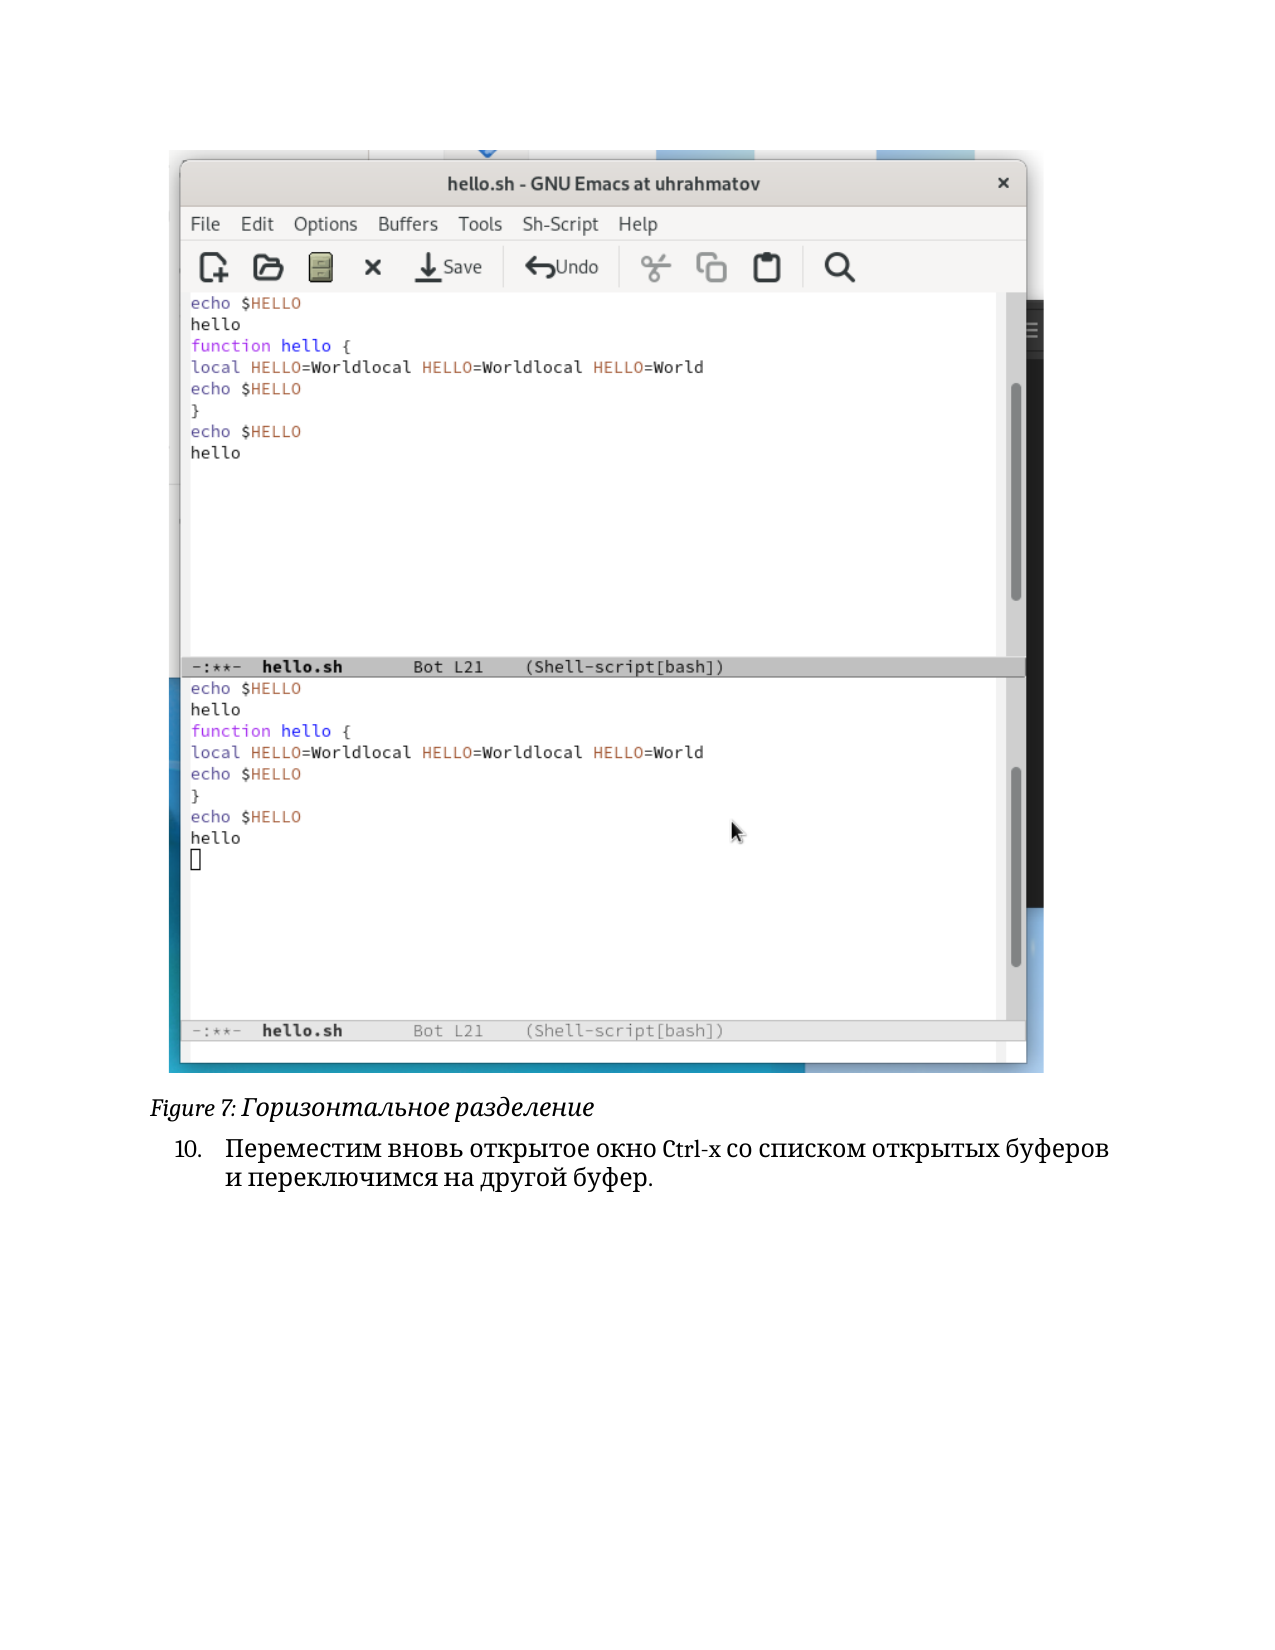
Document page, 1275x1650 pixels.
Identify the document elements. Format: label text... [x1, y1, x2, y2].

text Figure 7: Горизонтальное разделение [150, 1094, 1125, 1122]
list Переместим вновь открытое окно Ctrl-x со списком открытых буферов и переключимся на другой буфер. [175, 1135, 1125, 1192]
picture [168, 150, 1044, 1073]
